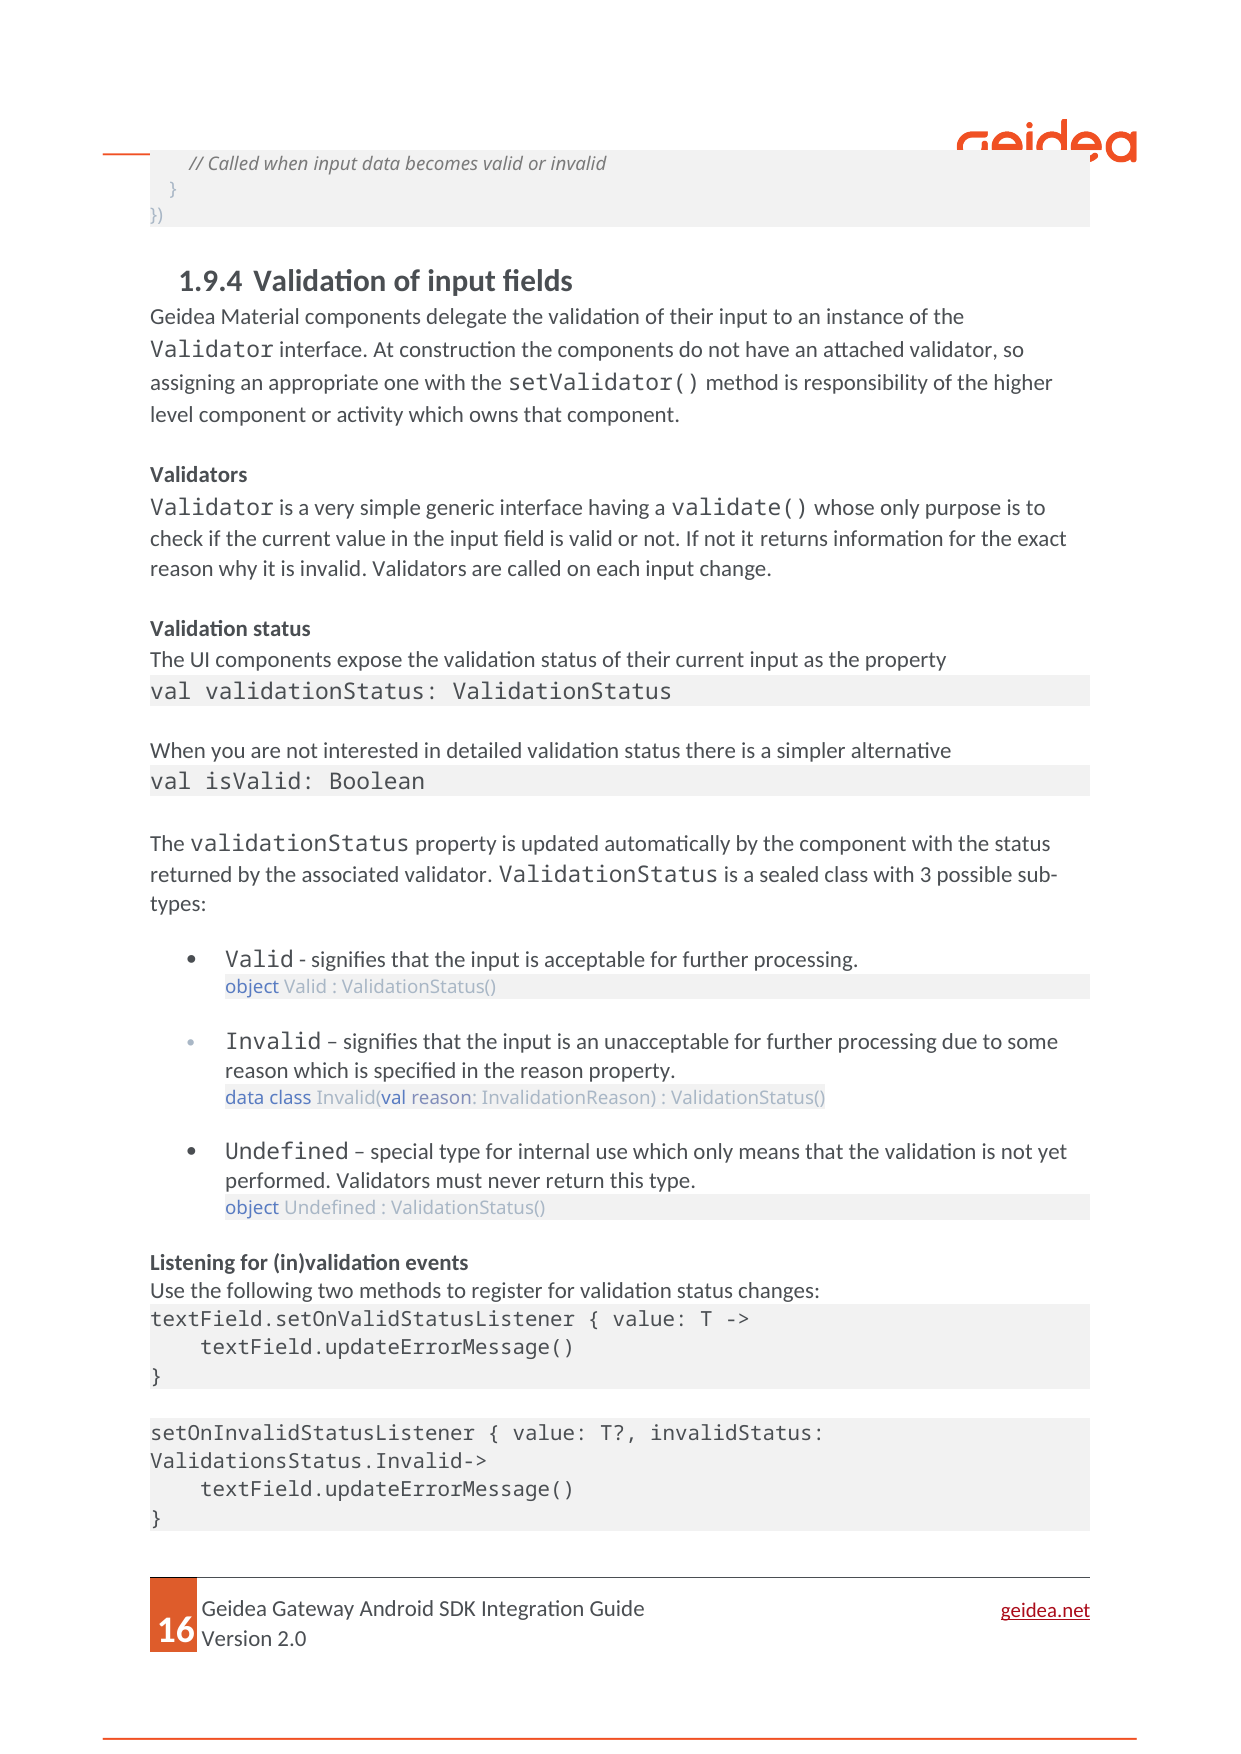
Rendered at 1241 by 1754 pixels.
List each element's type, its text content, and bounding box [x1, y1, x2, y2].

list Valid - signifies that the input is acceptable for further processing. [187, 942, 1090, 974]
text textField.setOnValidStatusListener { value: T -> [150, 1304, 1090, 1332]
subtitle Validation of input fields [178, 261, 1090, 299]
text } [150, 1361, 1090, 1389]
text } [150, 1503, 1090, 1531]
list object Valid : ValidationStatus() [225, 974, 1090, 999]
list Undefined – special type for internal use which only means that the validation is not yet performed. Validators must never return this type. [187, 1135, 1090, 1194]
text Geidea Material components delegate the validation of their input to an instance of the Validator interface. At construction the components do not have an attached validator, so assigning an appropriate one with the setValidator() method is responsibility of the higher level component or activity which owns that component. [150, 302, 1090, 428]
text Validators [150, 460, 1090, 488]
text Use the following two methods to register for validation status changes: [150, 1276, 1090, 1304]
text The UI components expose the validation status of their current input as the property [150, 645, 1090, 673]
text val isValid: Boolean [150, 765, 1090, 796]
text val validationStatus: ValidationStatus [150, 675, 1090, 706]
text setOnInvalidStatusListener { value: T?, invalidStatus: ValidationsStatus.Invalid-> [150, 1418, 1090, 1474]
picture [1, 73, 1238, 1754]
text Validation status [150, 614, 1090, 642]
text Listening for (in)validation events [150, 1248, 1090, 1276]
text The validationStatus property is updated automatically by the component with the status returned by the associated validator. ValidationStatus is a sealed class with 3 possible sub-types: [150, 826, 1090, 917]
list object Undefined : ValidationStatus() [225, 1194, 1090, 1220]
text Validator is a very simple generic interface having a validate() whose only purpose is to check if the current value in the input field is valid or not. If not it returns information for the exact reason why it is invalid. Validators are called on each input change. [150, 490, 1090, 582]
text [150, 150, 1090, 227]
text When you are not interested in detailed validation status there is a simpler alternative [150, 737, 1090, 765]
text textField.updateErrorMessage() [150, 1474, 1090, 1503]
text textField.updateErrorMessage() [150, 1332, 1090, 1361]
list Invalid – signifies that the input is an unacceptable for further processing due to some reason which is specified in the reason property. data class Invalid(val reason: InvalidationReason) : ValidationStatus() [187, 1025, 1090, 1109]
